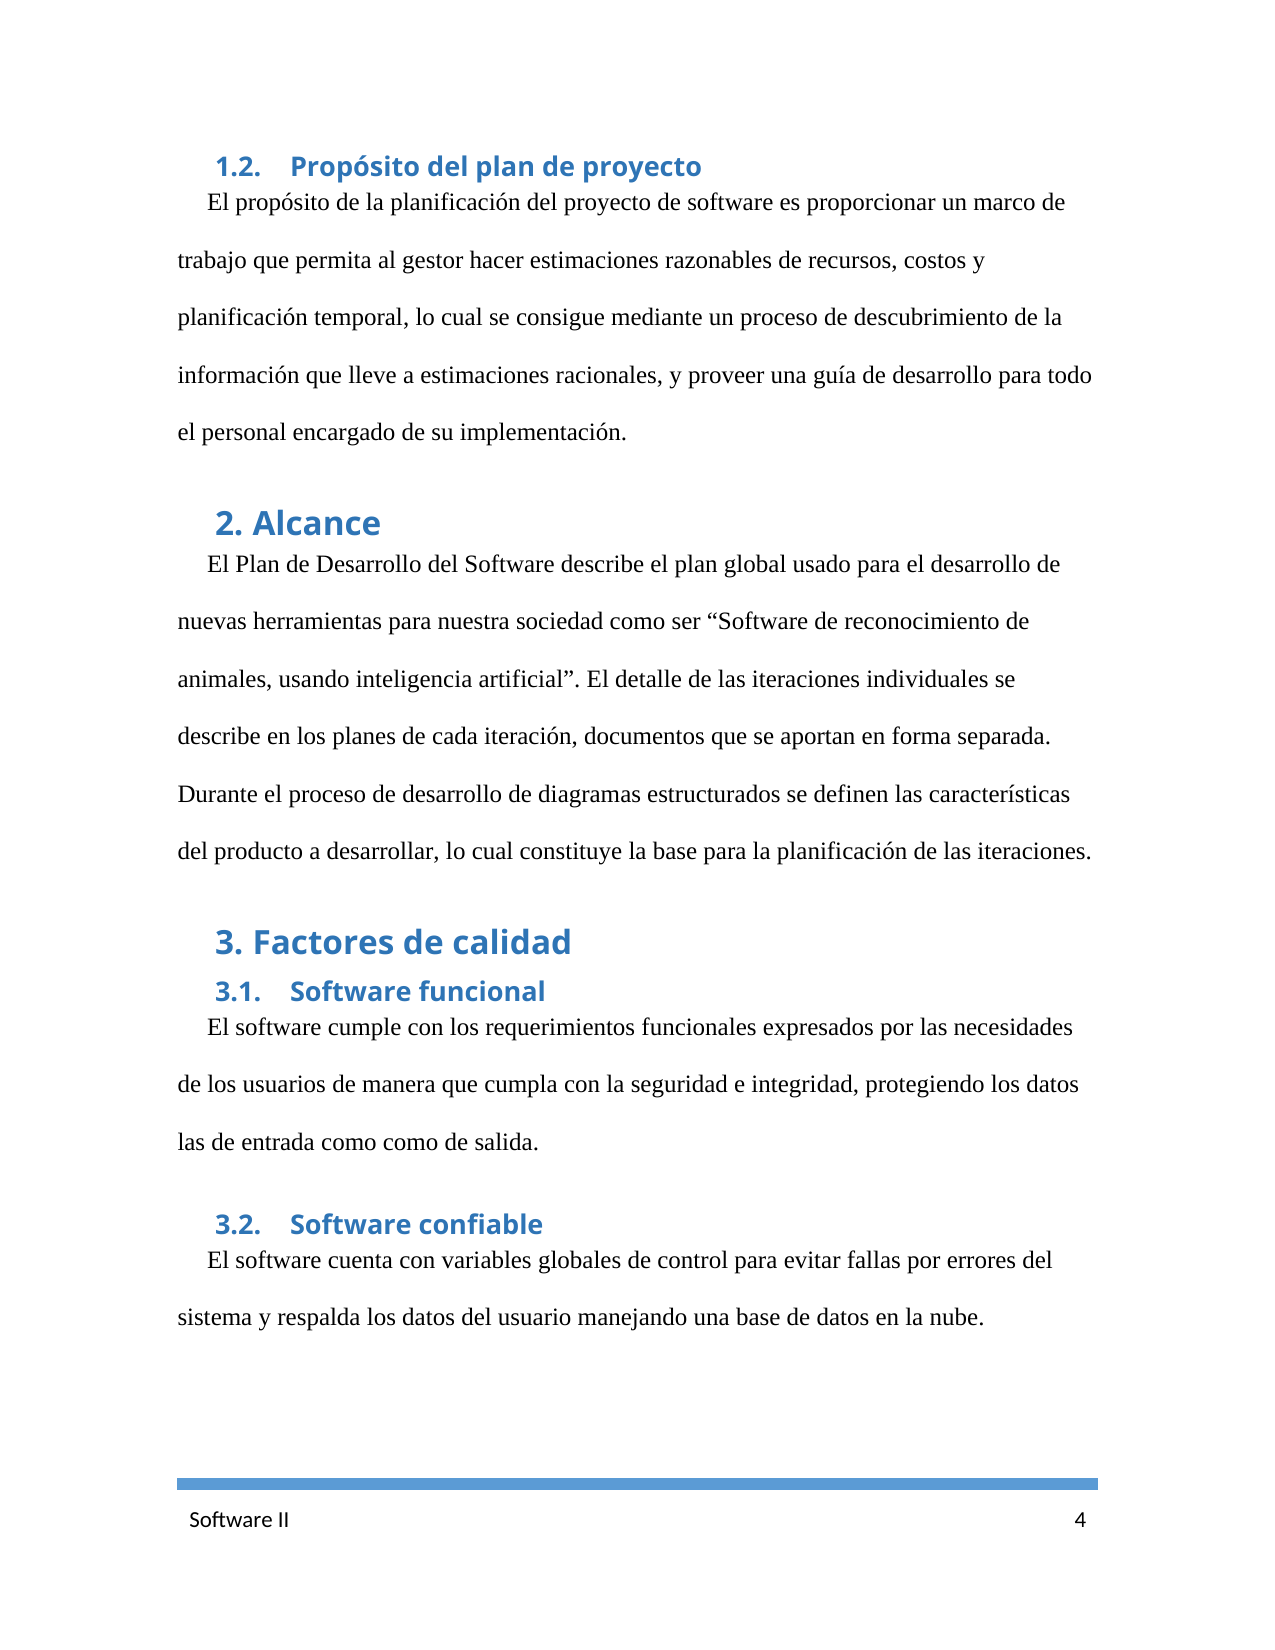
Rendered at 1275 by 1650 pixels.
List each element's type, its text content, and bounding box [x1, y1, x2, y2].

text El software cuenta con variables globales de control para evitar fallas por errores del sistema y respalda los datos del usuario manejando una base de datos en la nube. [177, 1245, 1098, 1331]
subtitle Propósito del plan de proyecto [215, 148, 1098, 184]
text El Plan de Desarrollo del Software describe el plan global usado para el desarrollo de nuevas herramientas para nuestra sociedad como ser “Software de reconocimiento de animales, usando inteligencia artificial”. El detalle de las iteraciones individuales se describe en los planes de cada iteración, documentos que se aportan en forma separada. Durante el proceso de desarrollo de diagramas estructurados se definen las características del producto a desarrollar, lo cual constituye la base para la planificación de las iteraciones. [177, 549, 1098, 865]
subtitle Software funcional [215, 972, 1098, 1009]
subtitle Factores de calidad [215, 919, 1098, 964]
text El propósito de la planificación del proyecto de software es proporcionar un marco de trabajo que permita al gestor hacer estimaciones razonables de recursos, costos y planificación temporal, lo cual se consigue mediante un proceso de descubrimiento de la información que lleve a estimaciones racionales, y proveer una guía de desarrollo para todo el personal encargado de su implementación. [177, 187, 1098, 446]
subtitle Alcance [215, 500, 1098, 545]
subtitle Software confiable [215, 1205, 1098, 1242]
text El software cumple con los requerimientos funcionales expresados por las necesidades de los usuarios de manera que cumpla con la seguridad e integridad, protegiendo los datos las de entrada como como de salida. [177, 1012, 1098, 1156]
